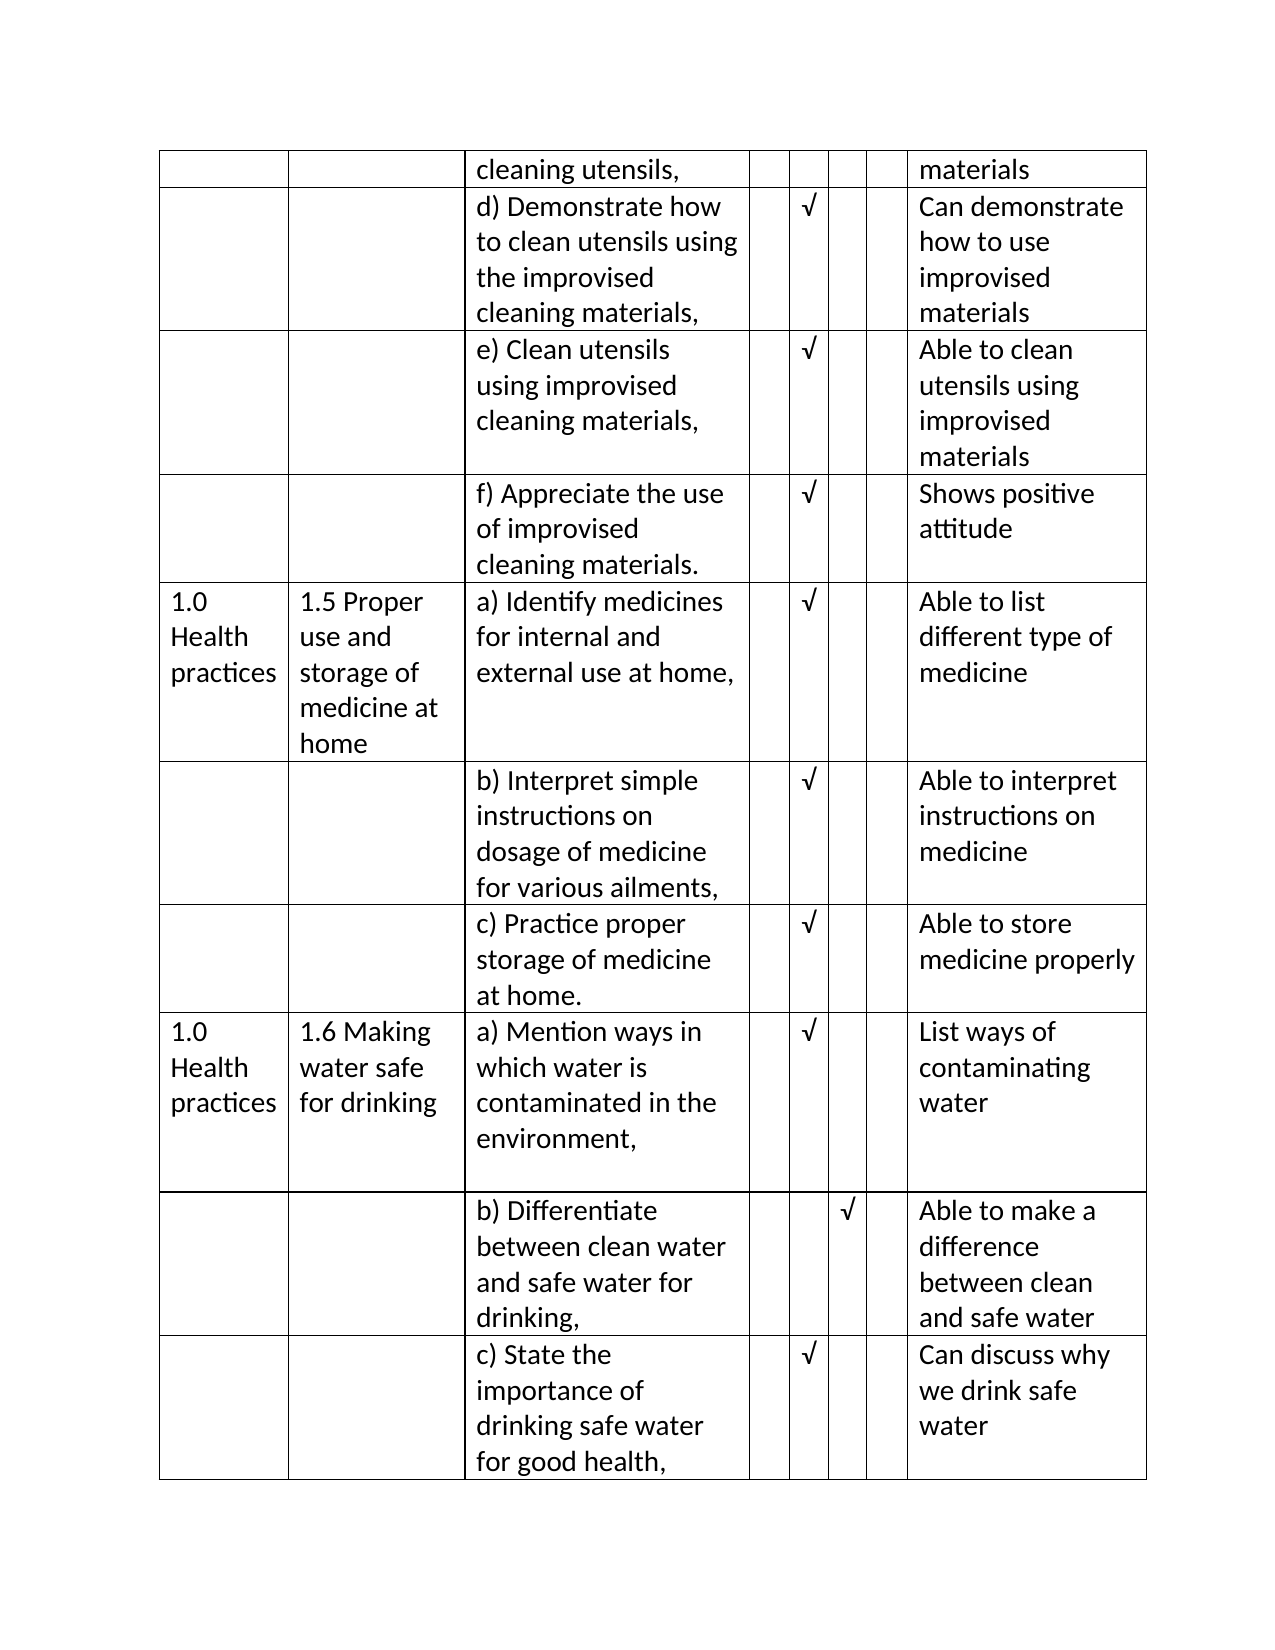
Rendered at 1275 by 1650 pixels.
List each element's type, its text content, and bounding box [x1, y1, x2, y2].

table_cell [790, 1193, 828, 1335]
table_cell √ [829, 1193, 866, 1335]
table_cell 1.5 Proper use and storage of medicine at home [289, 583, 464, 761]
table_cell e) Clean utensils using improvised cleaning materials, [466, 331, 749, 474]
table_cell √ [790, 151, 828, 187]
table_cell [160, 1193, 288, 1335]
table_cell [750, 1193, 789, 1335]
table_cell [289, 331, 464, 474]
table_cell [867, 583, 907, 761]
table_cell [160, 762, 288, 904]
table_cell [289, 151, 464, 187]
table_cell [867, 1336, 907, 1478]
table_cell [829, 188, 866, 330]
table_cell [750, 905, 789, 1012]
table_cell [750, 151, 789, 187]
table_cell 1.6 Making water safe for drinking [289, 1013, 464, 1191]
table_cell Able to make a difference between clean and safe water [908, 1193, 1146, 1335]
table_cell a) Mention ways in which water is contaminated in the environment, [466, 1013, 749, 1191]
table_cell [160, 151, 288, 187]
table_cell [160, 1336, 288, 1478]
table_cell b) Differentiate between clean water and safe water for drinking, [466, 1193, 749, 1335]
table_cell [829, 331, 866, 474]
table_cell [160, 331, 288, 474]
table_cell Can demonstrate how to use improvised materials [908, 188, 1146, 330]
table_cell c) Practice proper storage of medicine at home. [466, 905, 749, 1012]
table_cell [829, 762, 866, 904]
table_cell [750, 762, 789, 904]
table_cell √ [790, 1336, 828, 1478]
table_cell Able to clean utensils using improvised materials [908, 331, 1146, 474]
table_cell √ [790, 331, 828, 474]
table_cell [867, 762, 907, 904]
table_cell [750, 583, 789, 761]
table_cell List ways of contaminating water [908, 1013, 1146, 1191]
table_cell d) Demonstrate how to clean utensils using the improvised cleaning materials, [466, 188, 749, 330]
table_cell Can discuss why we drink safe water [908, 1336, 1146, 1478]
table_cell [829, 583, 866, 761]
table_cell c) State the importance of drinking safe water for good health, [466, 1336, 749, 1478]
table_cell Able to interpret instructions on medicine [908, 762, 1146, 904]
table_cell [908, 151, 1146, 187]
table_cell [829, 1336, 866, 1478]
table_cell [867, 1013, 907, 1191]
table_cell a) Identify medicines for internal and external use at home, [466, 583, 749, 761]
table_cell f) Appreciate the use of improvised cleaning materials. [466, 475, 749, 582]
table_cell [829, 151, 866, 187]
table_cell [829, 905, 866, 1012]
table_cell [750, 475, 789, 582]
table_cell [867, 1193, 907, 1335]
table_cell [289, 905, 464, 1012]
table_cell [289, 1193, 464, 1335]
table_cell √ [790, 1013, 828, 1191]
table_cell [466, 151, 749, 187]
table_cell [829, 1013, 866, 1191]
table_cell [829, 475, 866, 582]
table_cell [867, 188, 907, 330]
table_cell [289, 1336, 464, 1478]
table_cell Able to store medicine properly [908, 905, 1146, 1012]
table_cell √ [790, 583, 828, 761]
table_cell [289, 762, 464, 904]
table_cell √ [790, 188, 828, 330]
table_cell [750, 188, 789, 330]
table_cell [160, 188, 288, 330]
table_cell [160, 475, 288, 582]
table_cell [867, 475, 907, 582]
table_cell [750, 1013, 789, 1191]
table_cell [160, 905, 288, 1012]
table_cell √ [790, 905, 828, 1012]
table_cell √ [790, 475, 828, 582]
table_cell [750, 331, 789, 474]
table_cell Shows positive attitude [908, 475, 1146, 582]
table_cell Able to list different type of medicine [908, 583, 1146, 761]
table_cell [867, 905, 907, 1012]
table_cell 1.0 Health practices [160, 1013, 288, 1191]
table_cell [289, 475, 464, 582]
table_cell [750, 1336, 789, 1478]
table_cell [289, 188, 464, 330]
table_cell 1.0 Health practices [160, 583, 288, 761]
table_cell √ [790, 762, 828, 904]
table_cell [867, 331, 907, 474]
table_cell b) Interpret simple instructions on dosage of medicine for various ailments, [466, 762, 749, 904]
table_cell [867, 151, 907, 187]
